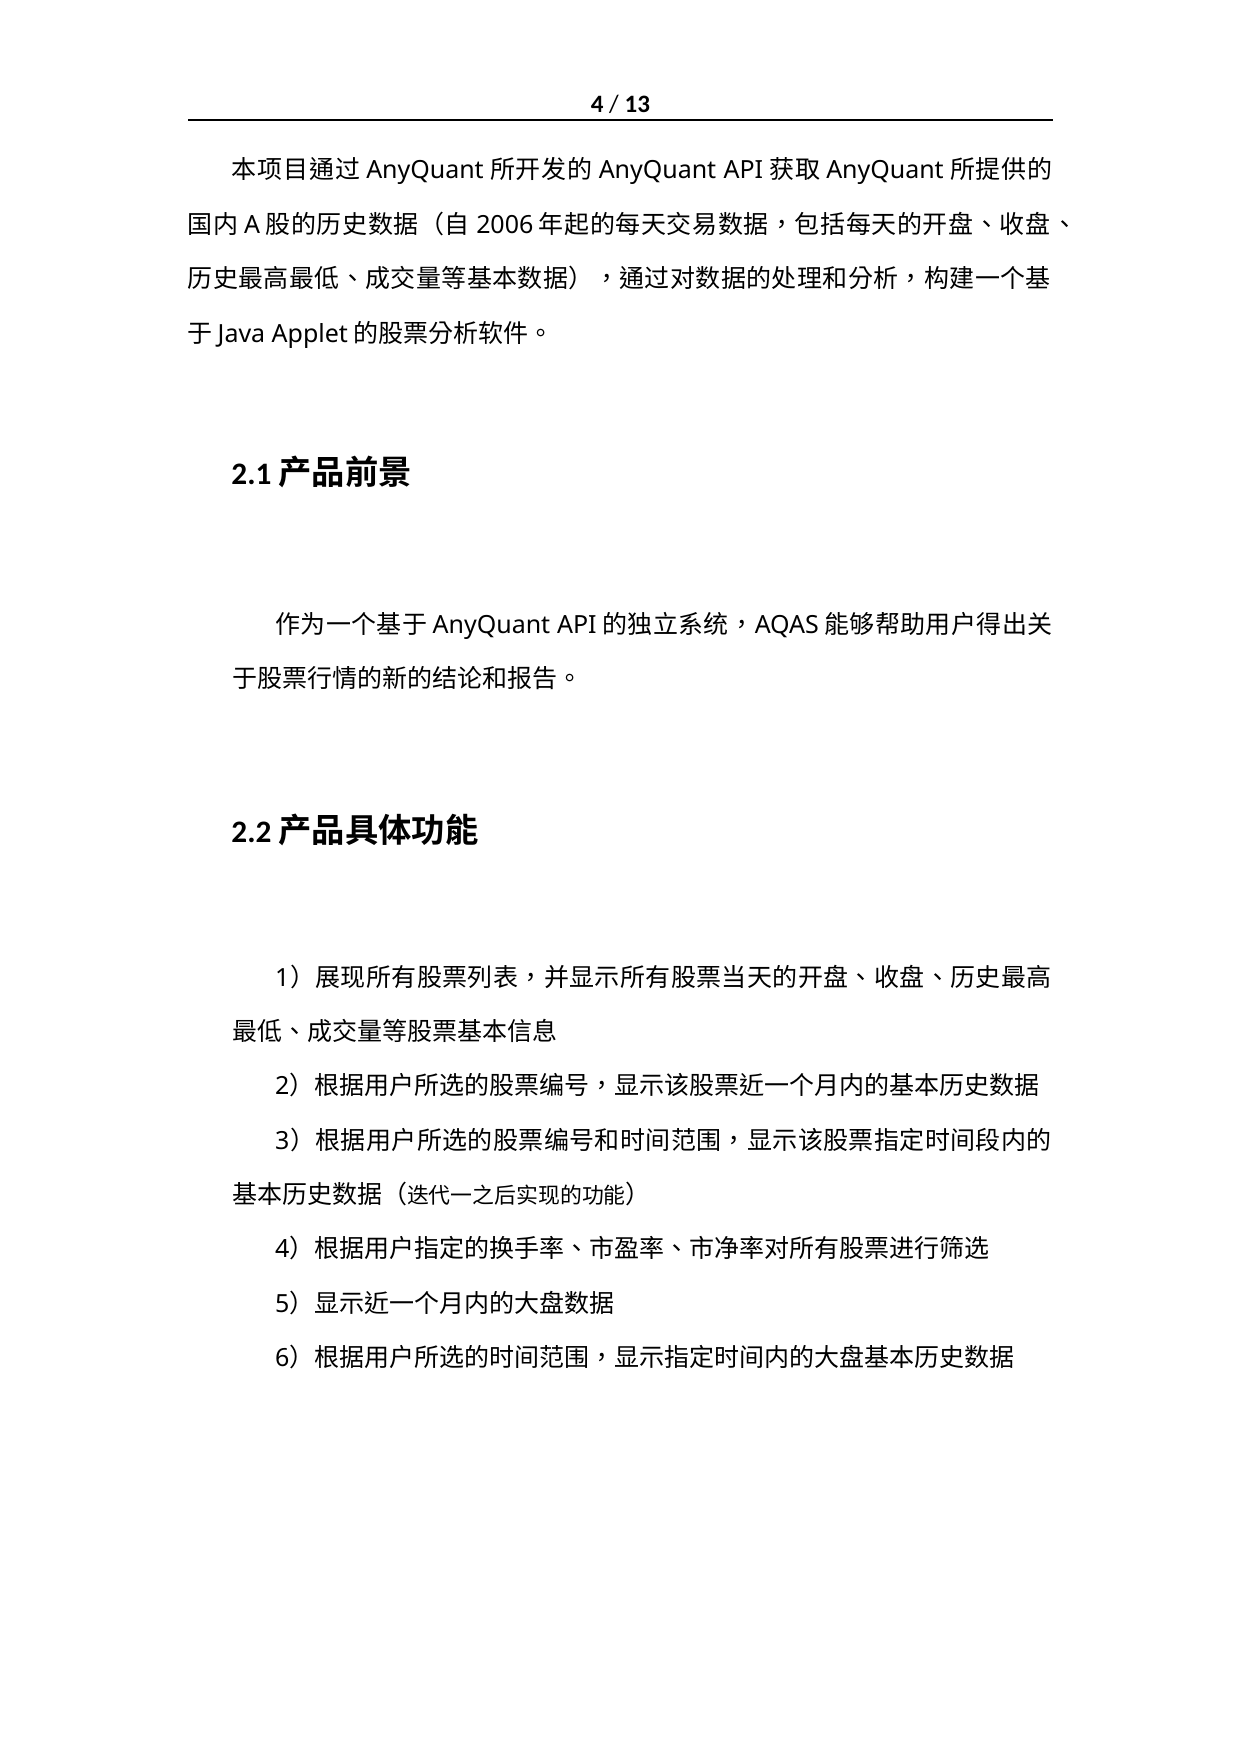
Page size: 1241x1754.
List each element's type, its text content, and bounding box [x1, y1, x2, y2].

list 2）根据用户所选的股票编号，显示该股票近一个月内的基本历史数据 [232, 1066, 1053, 1102]
list 6）根据用户所选的时间范围，显示指定时间内的大盘基本历史数据 [232, 1338, 1053, 1374]
subtitle 2.2 产品具体功能 [187, 804, 1053, 852]
list 5）显示近一个月内的大盘数据 [232, 1283, 1053, 1319]
list 作为一个基于AnyQuant API的独立系统，AQAS能够帮助用户得出关于股票行情的新的结论和报告。 [232, 604, 1053, 695]
list 4）根据用户指定的换手率、市盈率、市净率对所有股票进行筛选 [232, 1229, 1053, 1265]
list 3）根据用户所选的股票编号和时间范围，显示该股票指定时间段内的基本历史数据（迭代一之后实现的功能） [232, 1120, 1053, 1211]
list 本项目通过AnyQuant所开发的AnyQuant API获取AnyQuant所提供的国内A股的历史数据（自2006年起的每天交易数据，包括每天的开盘、收盘、历史最高最低、成交量等基本数据），通过对数据的处理和分析，构建一个基于Java Applet的股票分析软件。 [187, 150, 1053, 349]
subtitle 2.1 产品前景 [187, 446, 1053, 494]
list 1）展现所有股票列表，并显示所有股票当天的开盘、收盘、历史最高最低、成交量等股票基本信息 [232, 957, 1053, 1048]
